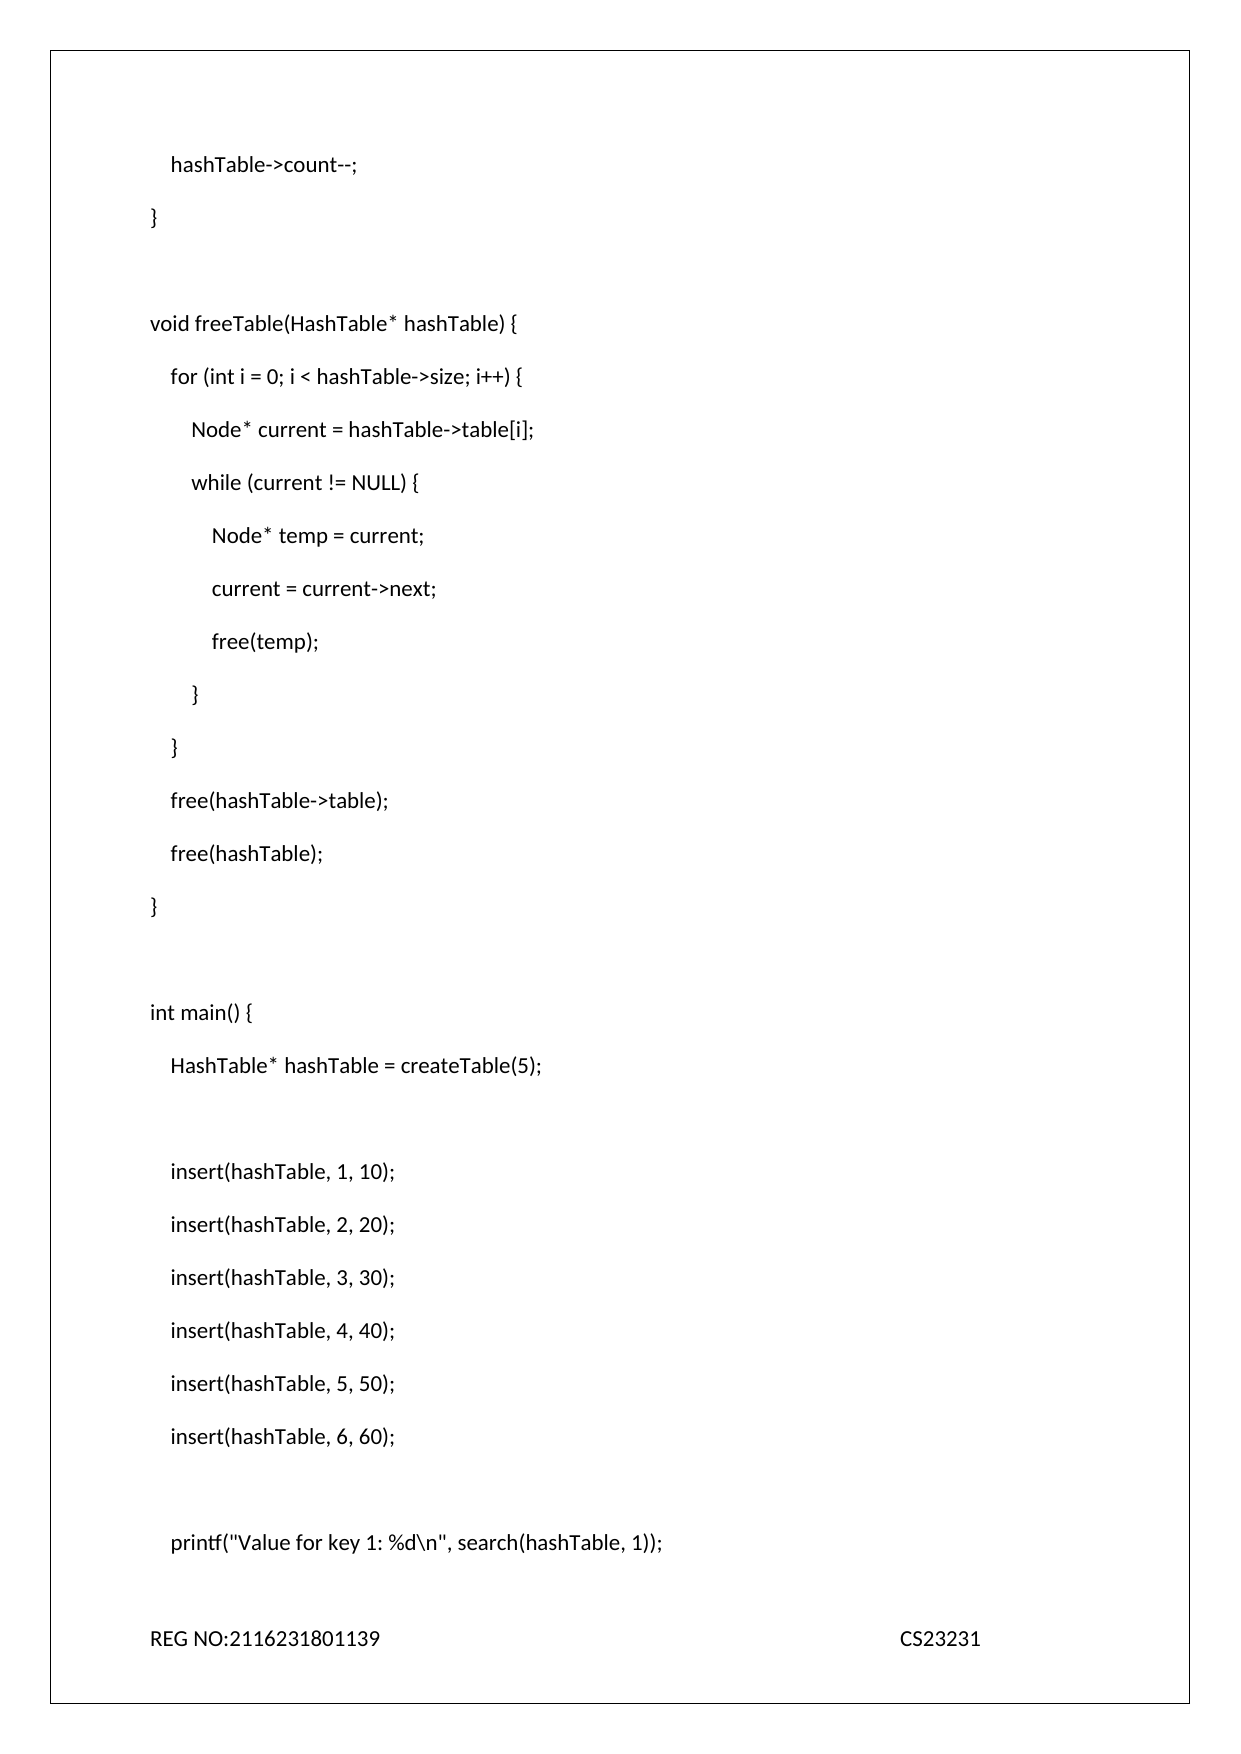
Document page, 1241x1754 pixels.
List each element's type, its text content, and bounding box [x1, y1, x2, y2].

text hashTable->count--; [150, 150, 1090, 178]
text void freeTable(HashTable* hashTable) { [150, 309, 1090, 337]
text free(hashTable); [150, 839, 1090, 867]
text for (int i = 0; i < hashTable->size; i++) { [150, 362, 1090, 390]
text Node* temp = current; [150, 521, 1090, 549]
text insert(hashTable, 6, 60); [150, 1422, 1090, 1451]
text Node* current = hashTable->table[i]; [150, 415, 1090, 443]
text printf("Value for key 1: %d\n", search(hashTable, 1)); [150, 1528, 1090, 1557]
text HashTable* hashTable = createTable(5); [150, 1051, 1090, 1079]
text while (current != NULL) { [150, 468, 1090, 496]
text free(hashTable->table); [150, 786, 1090, 814]
text insert(hashTable, 2, 20); [150, 1210, 1090, 1238]
text } [150, 733, 1090, 761]
text insert(hashTable, 3, 30); [150, 1263, 1090, 1291]
text current = current->next; [150, 574, 1090, 602]
text } [150, 680, 1090, 708]
text int main() { [150, 998, 1090, 1026]
text } [150, 203, 1090, 231]
text insert(hashTable, 1, 10); [150, 1157, 1090, 1185]
text } [150, 892, 1090, 920]
text insert(hashTable, 4, 40); [150, 1316, 1090, 1344]
text insert(hashTable, 5, 50); [150, 1369, 1090, 1397]
text free(temp); [150, 627, 1090, 655]
